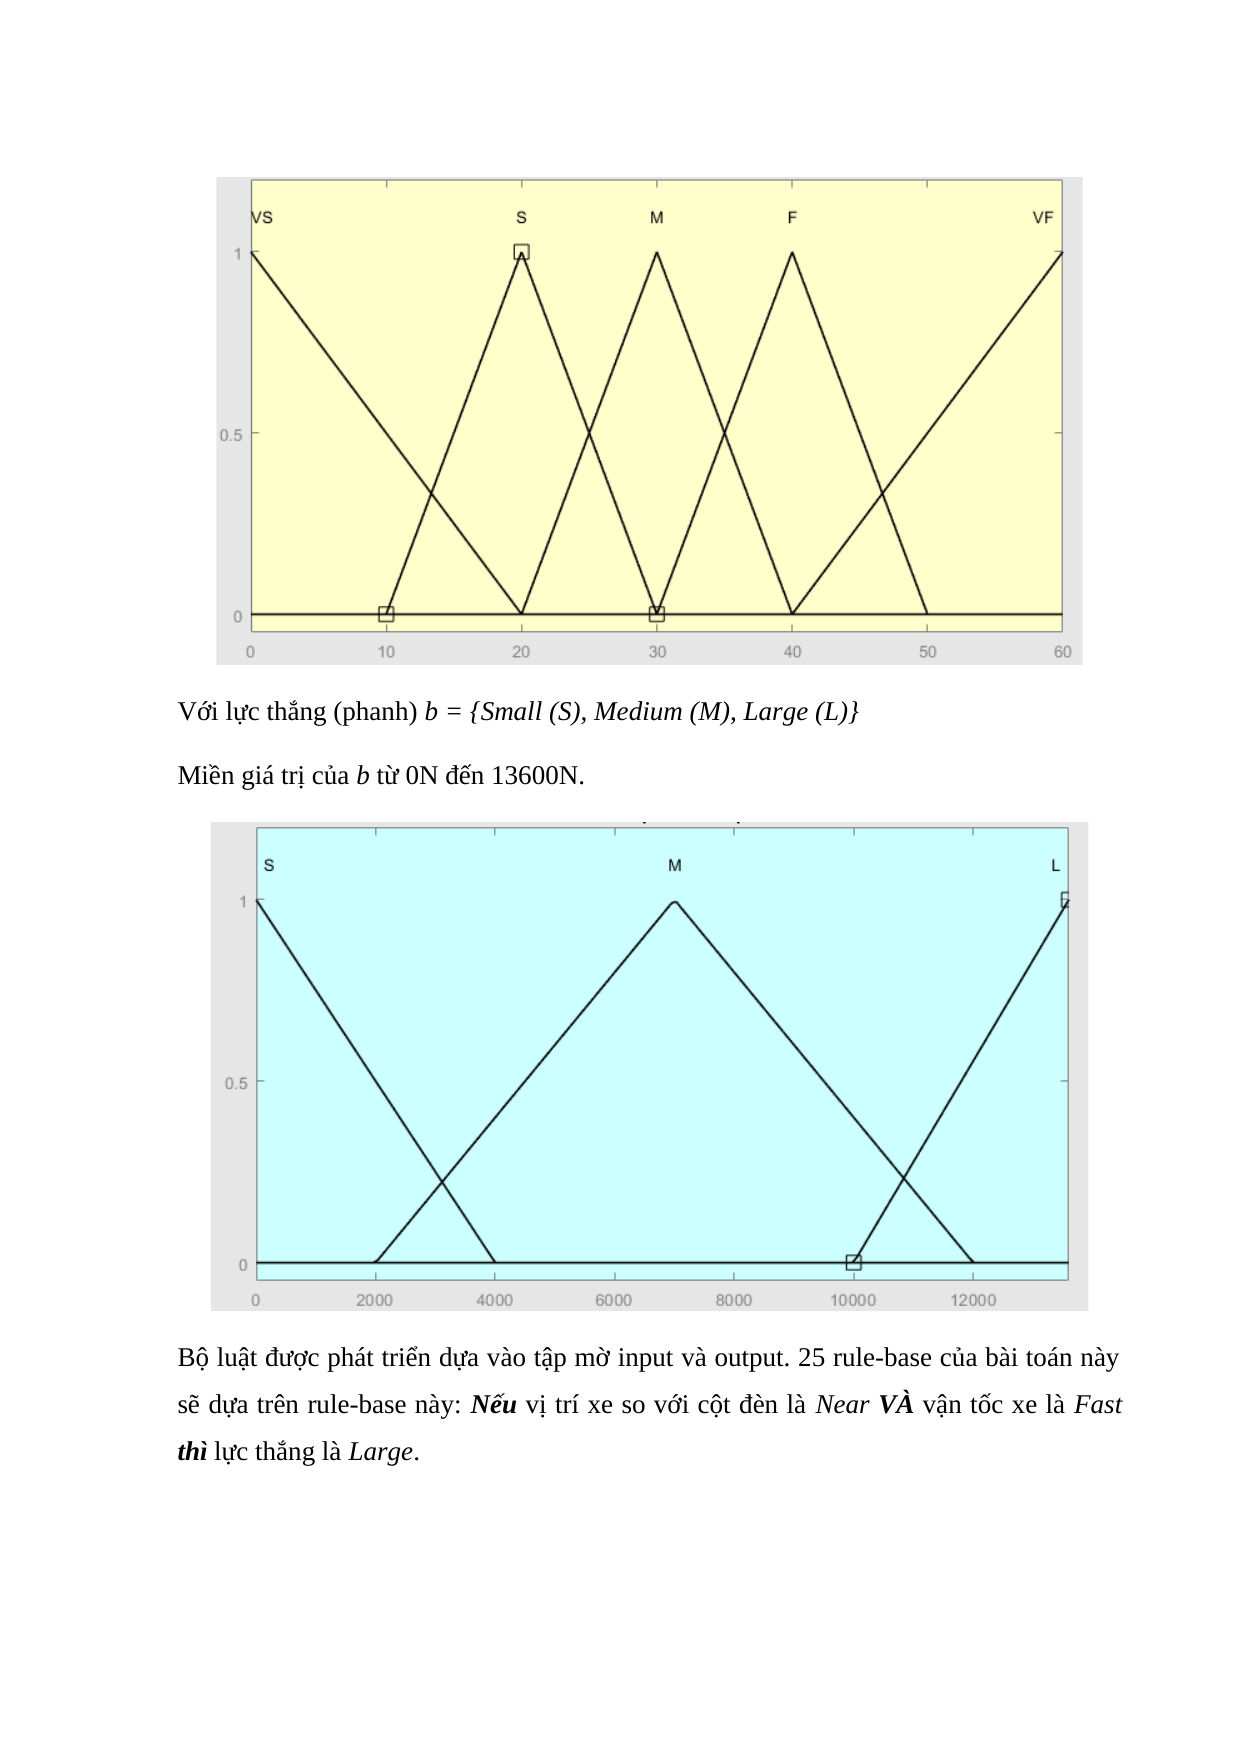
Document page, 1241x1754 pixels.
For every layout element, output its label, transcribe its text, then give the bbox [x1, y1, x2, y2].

picture [216, 177, 1083, 665]
text Miền giá trị của b từ 0N đến 13600N. [177, 759, 1122, 790]
text Bộ luật được phát triển dựa vào tập mờ input và output. 25 rule-base của bài toán này sẽ dựa trên rule-base này: Nếu vị trí xe so với cột đèn là Near VÀ vận tốc xe là Fast thì lực thắng là Large. [177, 1341, 1122, 1466]
picture [210, 822, 1089, 1311]
text Với lực thắng (phanh) b = {Small (S), Medium (M), Large (L)} [177, 695, 1122, 727]
